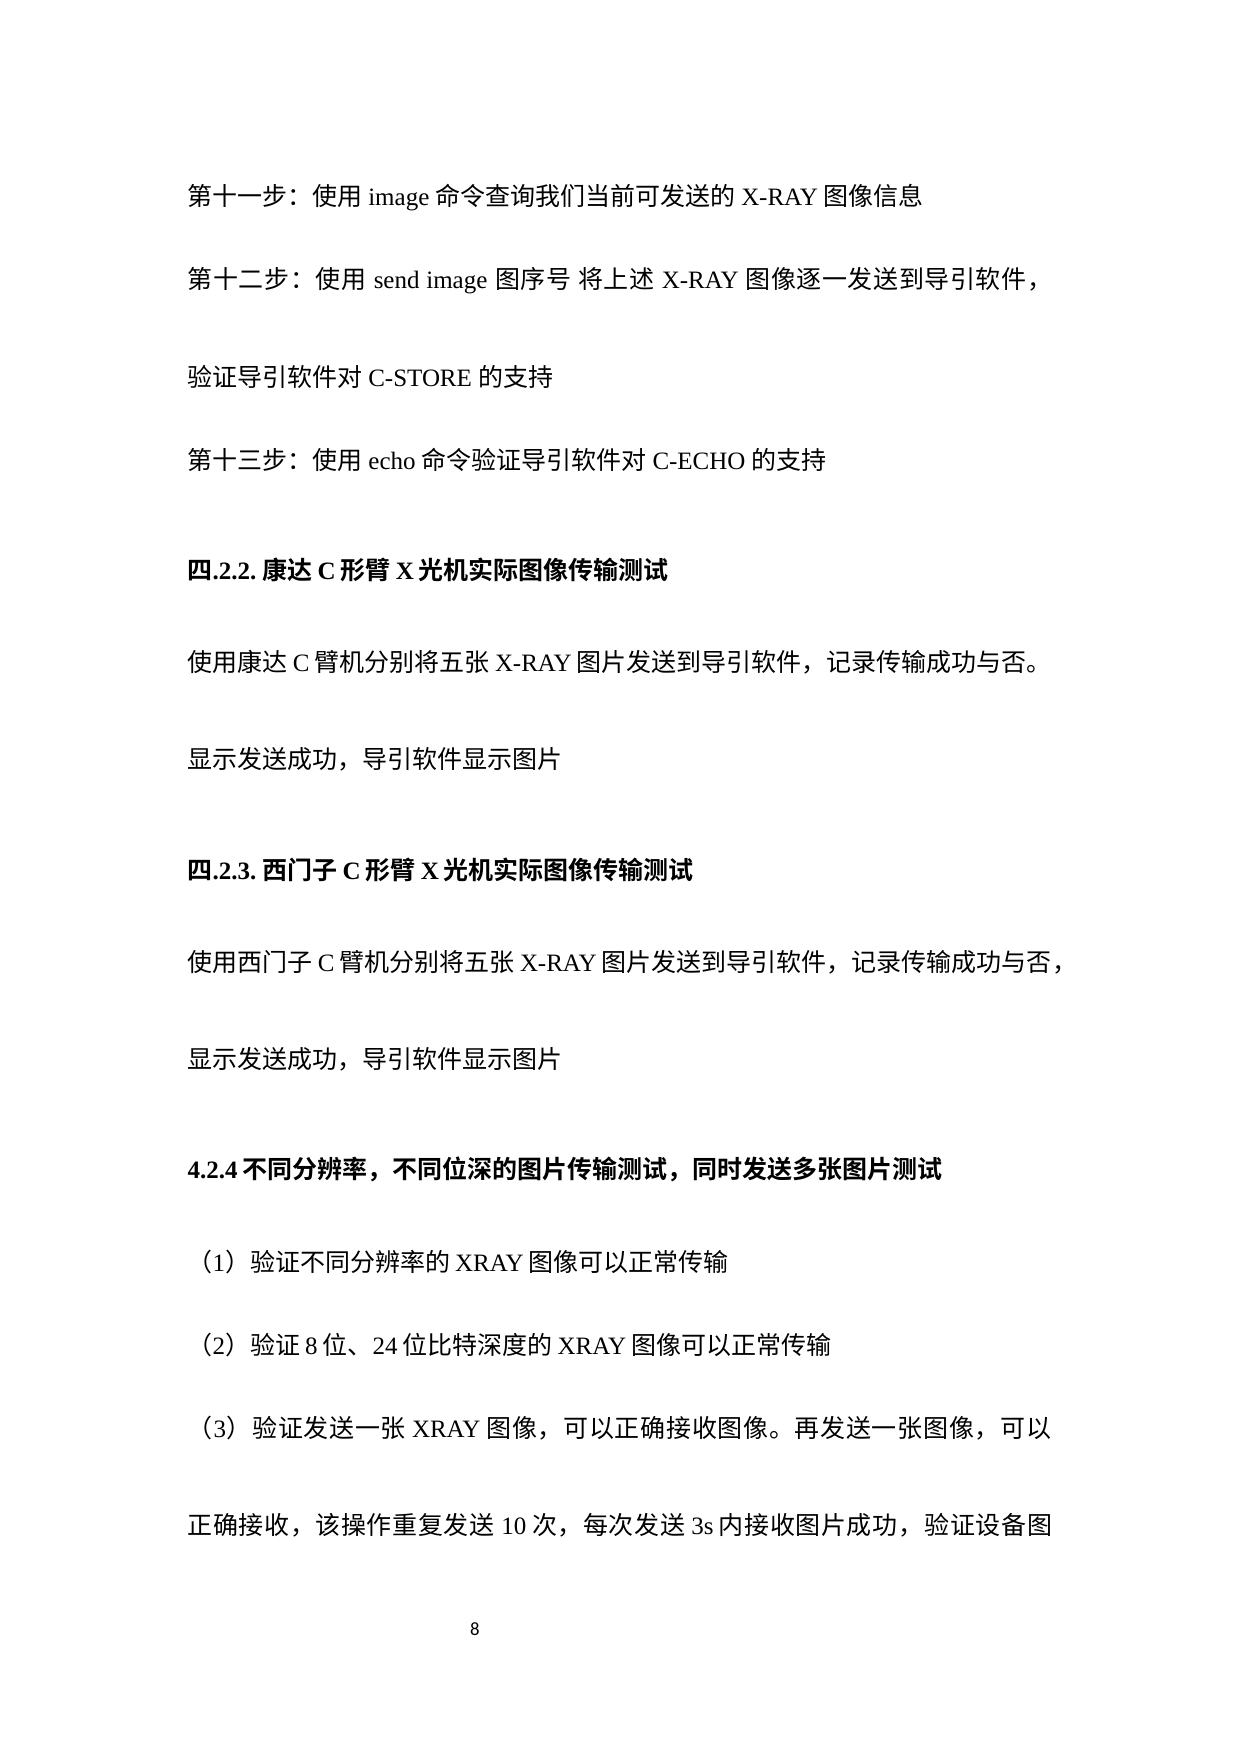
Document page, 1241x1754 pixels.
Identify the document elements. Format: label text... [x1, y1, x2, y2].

list 第十二步：使用 send image 图序号 将上述 X-RAY 图像逐一发送到导引软件，验证导引软件对 C-STORE 的支持 [187, 245, 1053, 408]
text （1）验证不同分辨率的XRAY图像可以正常传输 [187, 1228, 1053, 1293]
subtitle 西门子C形臂X光机实际图像传输测试 [187, 836, 1053, 901]
list 使用康达C臂机分别将五张X-RAY图片发送到导引软件，记录传输成功与否。显示发送成功，导引软件显示图片 [187, 628, 1053, 791]
subtitle 康达C形臂X光机实际图像传输测试 [187, 536, 1053, 601]
list 使用西门子C臂机分别将五张X-RAY图片发送到导引软件，记录传输成功与否，显示发送成功，导引软件显示图片 [187, 928, 1053, 1090]
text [187, 1394, 1053, 1556]
list 第十三步：使用 echo 命令验证导引软件对 C-ECHO 的支持 [187, 426, 1053, 491]
text （2）验证8位、24位比特深度的XRAY图像可以正常传输 [187, 1311, 1053, 1376]
subtitle 4.2.4不同分辨率，不同位深的图片传输测试，同时发送多张图片测试 [187, 1136, 1053, 1201]
list 第十一步：使用 image 命令查询我们当前可发送的 X-RAY 图像信息 [187, 162, 1053, 227]
